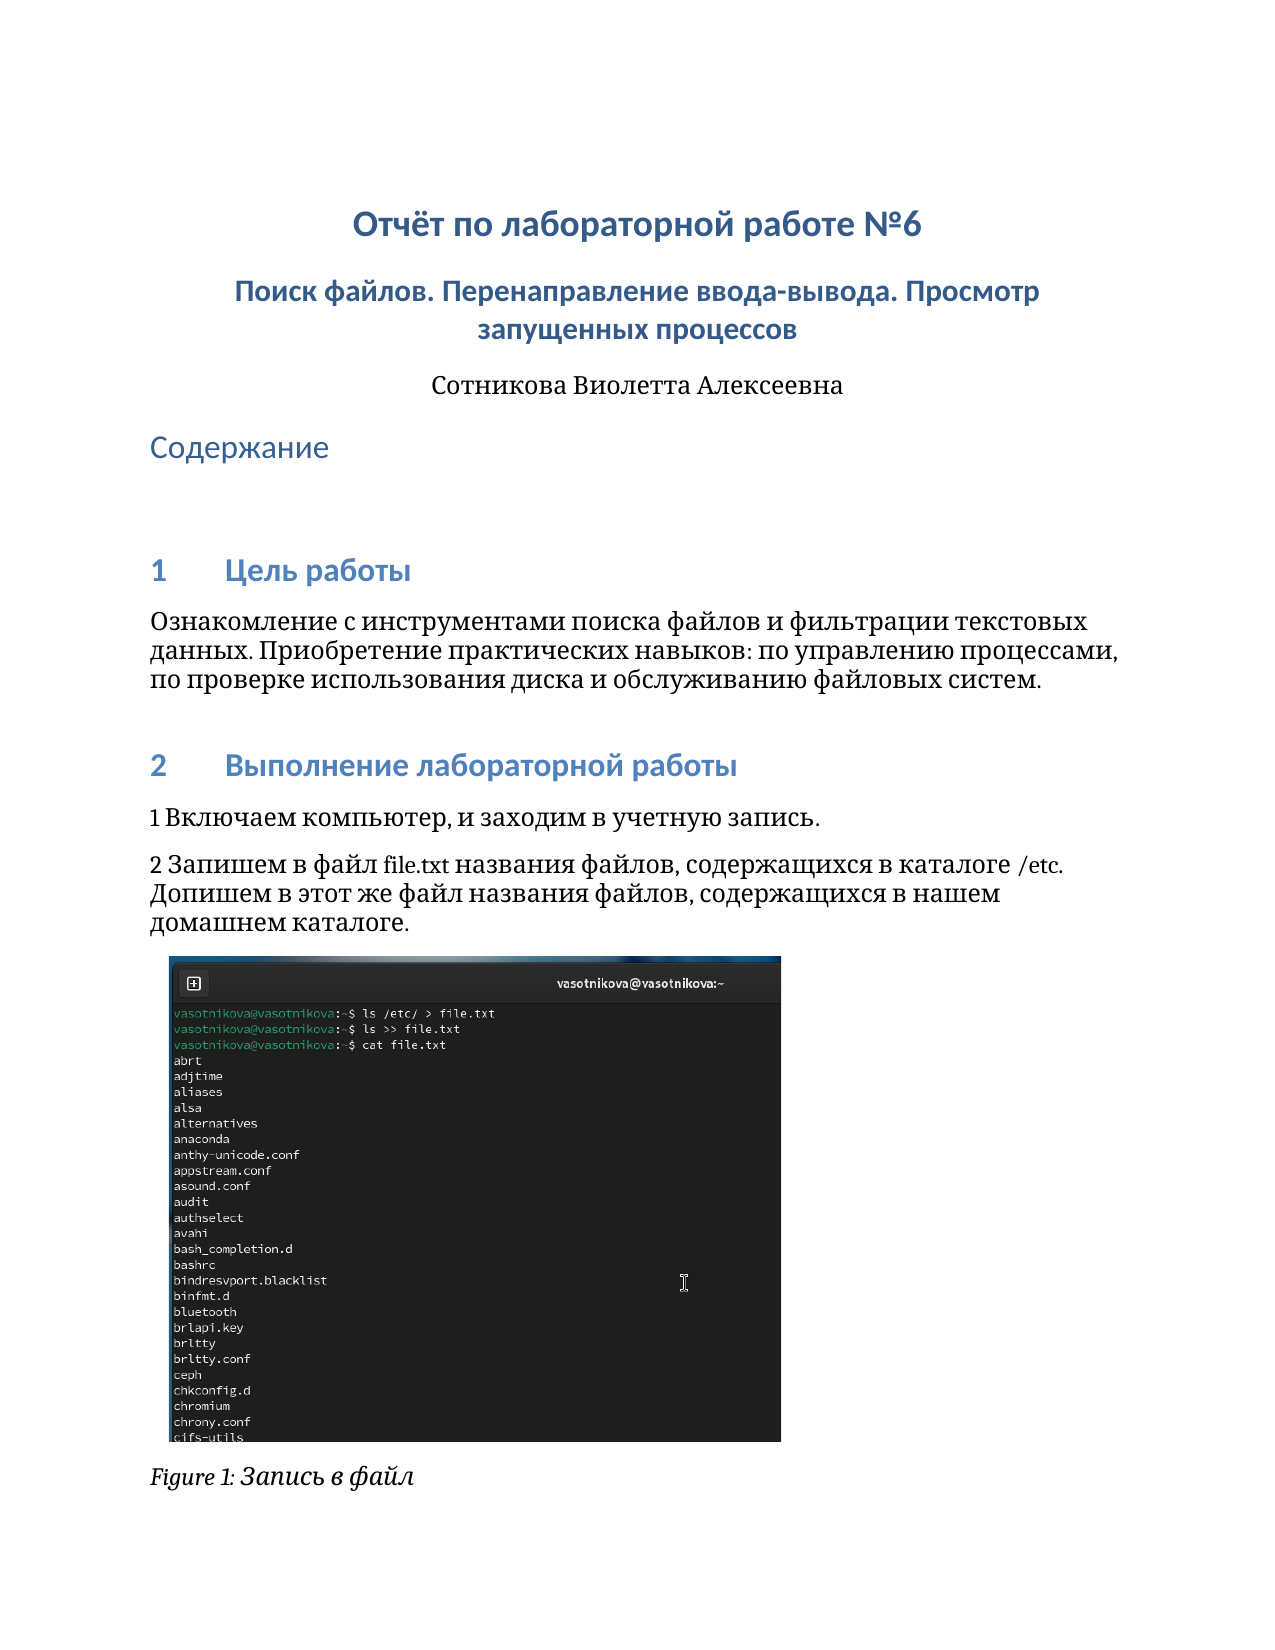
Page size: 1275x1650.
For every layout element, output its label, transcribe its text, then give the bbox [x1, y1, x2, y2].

text Ознакомление с инструментами поиска файлов и фильтрации текстовых данных. Приобретение практических навыков: по управлению процессами, по проверке использования диска и обслуживанию файловых систем. [150, 608, 1125, 694]
picture [168, 956, 782, 1442]
text Сотникова Виолетта Алексеевна [150, 372, 1125, 401]
text 1 Включаем компьютер, и заходим в учетную запись. [150, 804, 1125, 832]
text 2 Запишем в файл file.txt названия файлов, содержащихся в каталоге /etc. Допишем в этот же файл названия файлов, содержащихся в нашем домашнем каталоге. [150, 851, 1125, 937]
subtitle 2 Выполнение лабораторной работы [150, 744, 1125, 785]
subtitle Поиск файлов. Перенаправление ввода-вывода. Просмотр запущенных процессов [150, 271, 1125, 347]
text Figure 1: Запись в файл [150, 1462, 1125, 1491]
subtitle 1 Цель работы [150, 548, 1125, 589]
title Отчёт по лабораторной работе №6 [150, 200, 1125, 246]
